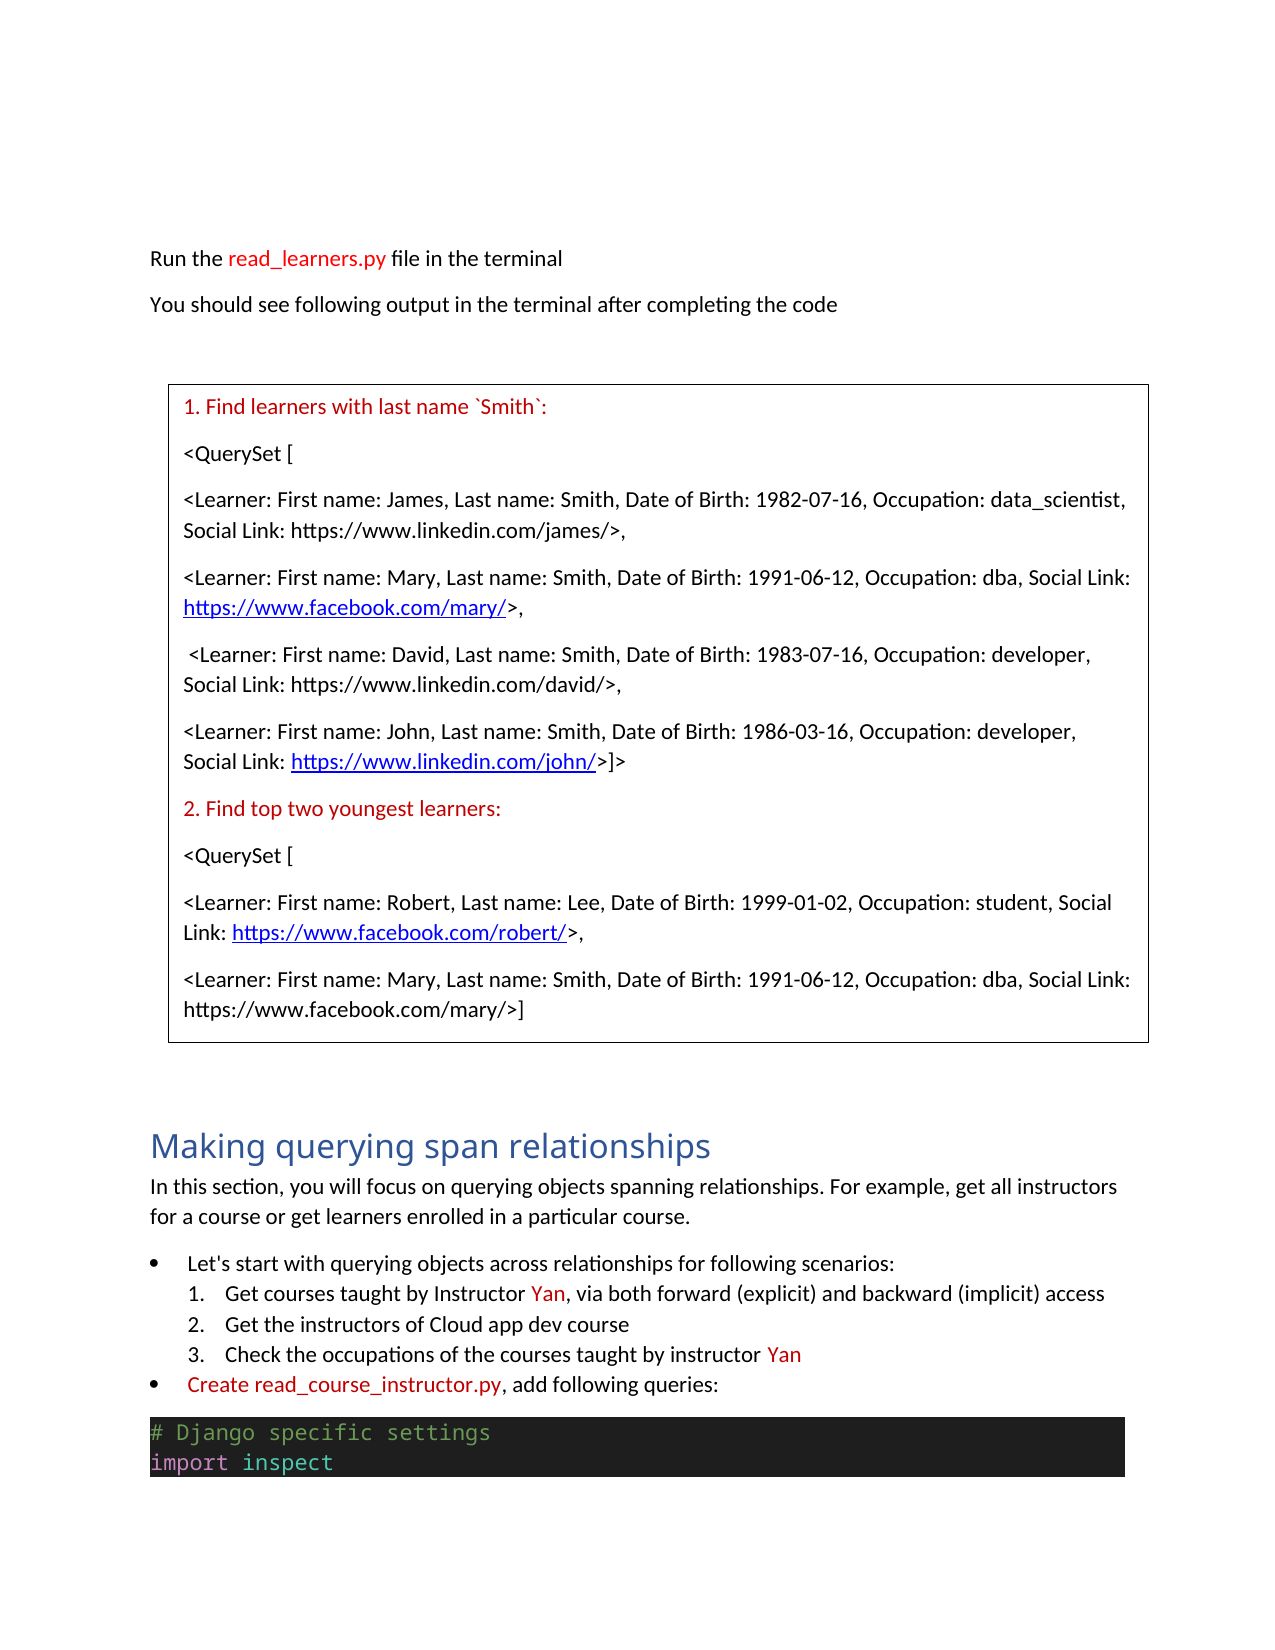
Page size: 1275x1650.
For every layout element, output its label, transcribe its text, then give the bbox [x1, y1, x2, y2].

list Create read_course_instructor.py, add following queries: [150, 1370, 1125, 1398]
list Get courses taught by Instructor Yan, via both forward (explicit) and backward (implicit) access [187, 1279, 1125, 1308]
text In this section, you will focus on querying objects spanning relationships. For example, get all instructors for a course or get learners enrolled in a particular course. [150, 1172, 1125, 1231]
subtitle Making querying span relationships [150, 1123, 1125, 1169]
list Get the instructors of Cloud app dev course [187, 1310, 1125, 1338]
list Check the occupations of the courses taught by instructor Yan [187, 1340, 1125, 1368]
text Run the read_learners.py file in the terminal [150, 244, 1125, 272]
text You should see following output in the terminal after completing the code [150, 291, 1125, 319]
text import inspect [150, 1447, 1125, 1477]
text # Django specific settings [150, 1417, 1125, 1447]
list Let's start with querying objects across relationships for following scenarios: [150, 1249, 1125, 1277]
